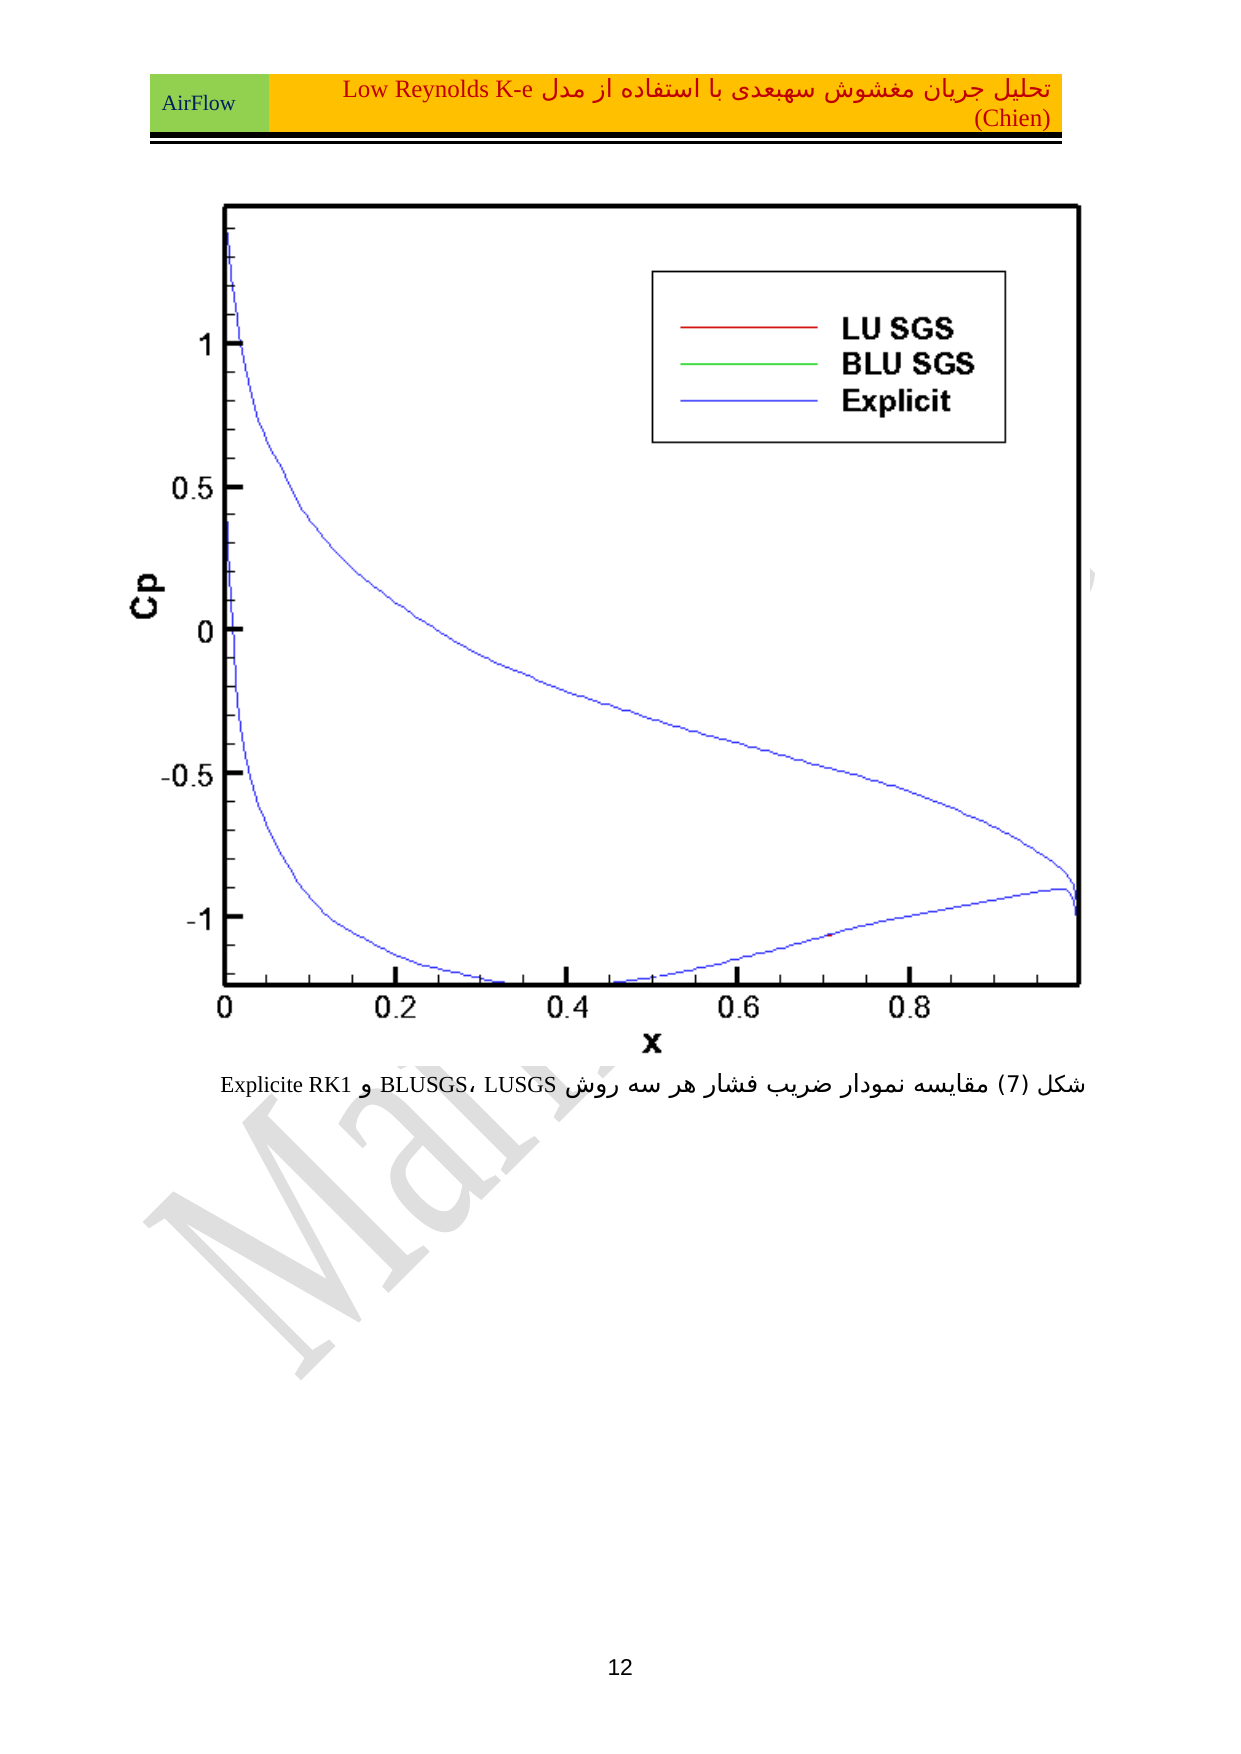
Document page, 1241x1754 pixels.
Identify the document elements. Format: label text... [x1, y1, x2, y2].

picture [114, 188, 1090, 1066]
list مقایسه نمودار ضریب فشار هر سه روش BLUSGS، LUSGS و Explicite RK1 [150, 1069, 1060, 1098]
